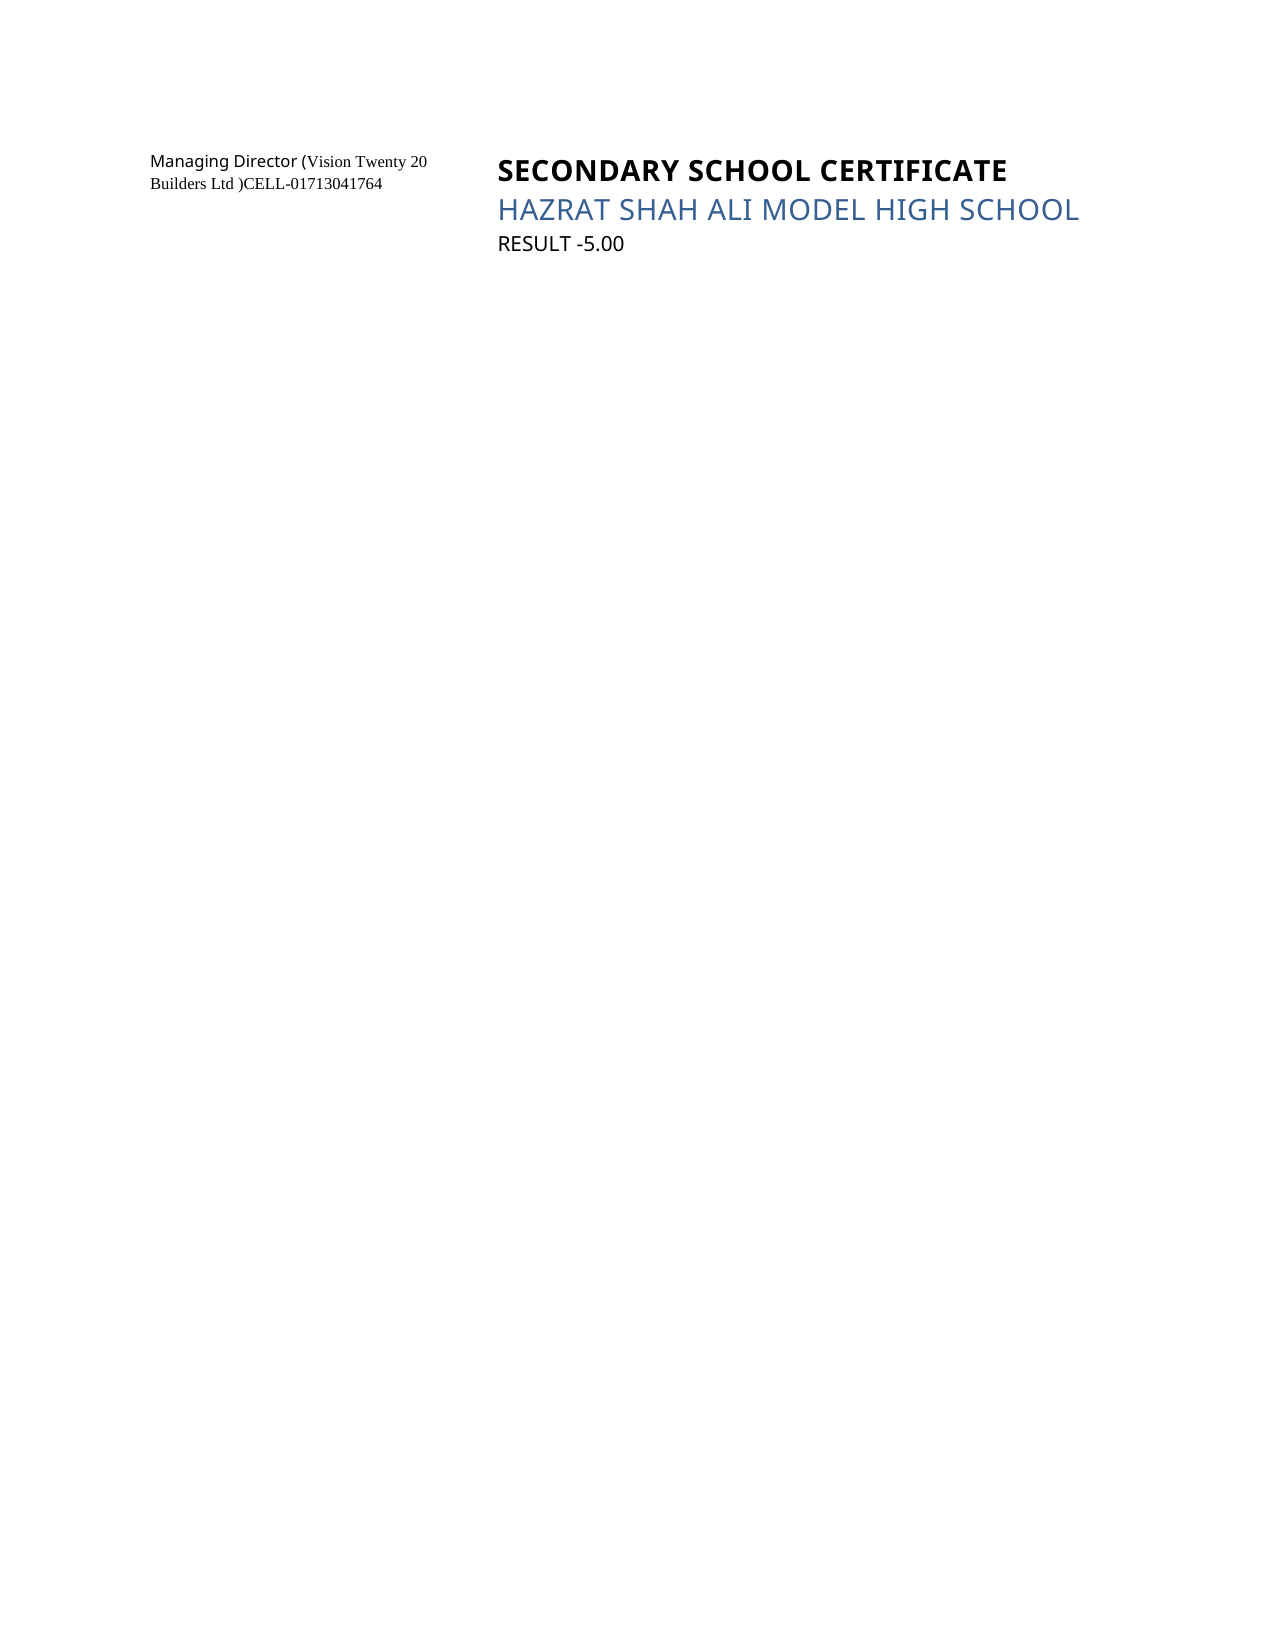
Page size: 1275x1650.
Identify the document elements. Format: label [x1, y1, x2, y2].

table_header [473, 150, 1137, 474]
table_header [139, 150, 473, 474]
